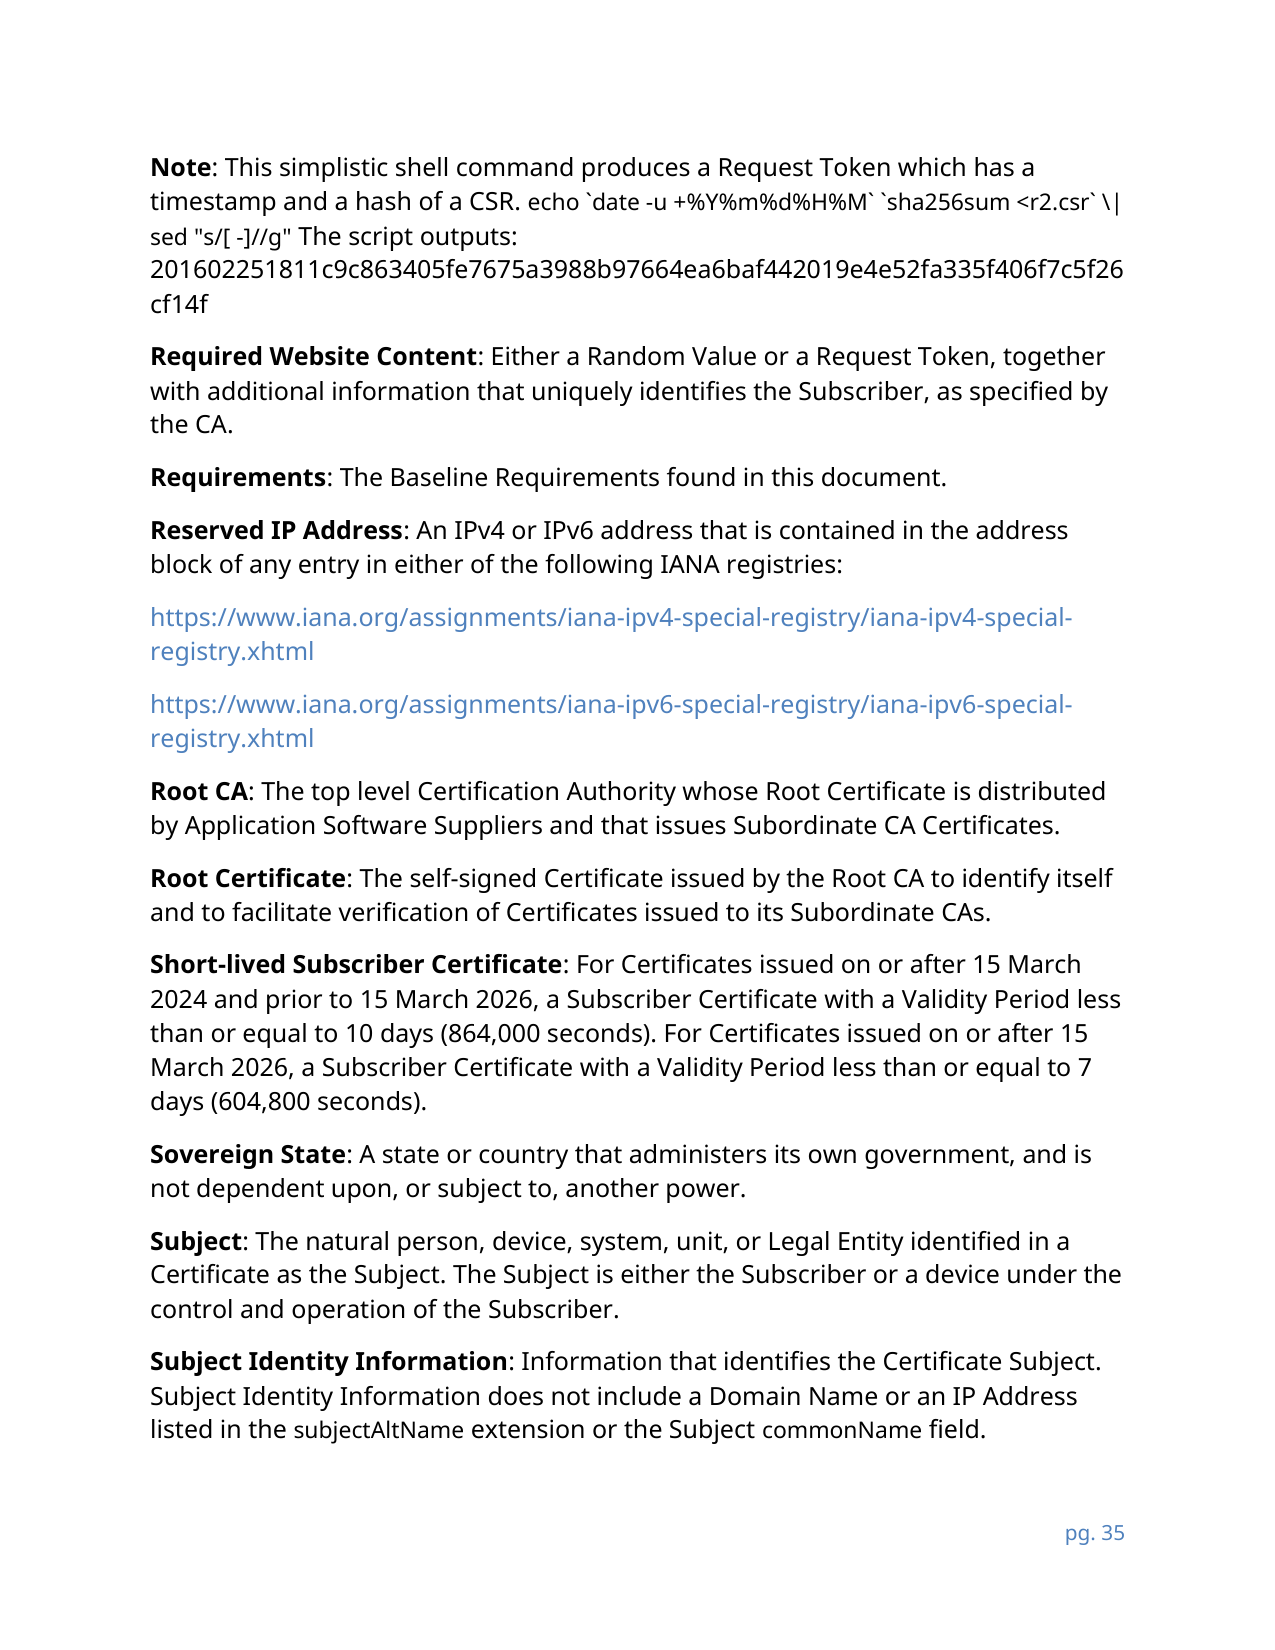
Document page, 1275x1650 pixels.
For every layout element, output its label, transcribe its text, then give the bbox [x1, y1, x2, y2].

text Required Website Content: Either a Random Value or a Request Token, together with additional information that uniquely identifies the Subscriber, as specified by the CA. [150, 339, 1125, 441]
text https://www.iana.org/assignments/iana-ipv6-special-registry/iana-ipv6-special-registry.xhtml [150, 687, 1125, 755]
text Subject: The natural person, device, system, unit, or Legal Entity identified in a Certificate as the Subject. The Subject is either the Subscriber or a device under the control and operation of the Subscriber. [150, 1223, 1125, 1325]
text Root CA: The top level Certification Authority whose Root Certificate is distributed by Application Software Suppliers and that issues Subordinate CA Certificates. [150, 773, 1125, 842]
text Root Certificate: The self-signed Certificate issued by the Root CA to identify itself and to facilitate verification of Certificates issued to its Subordinate CAs. [150, 860, 1125, 928]
text Short-lived Subscriber Certificate: For Certificates issued on or after 15 March 2024 and prior to 15 March 2026, a Subscriber Certificate with a Validity Period less than or equal to 10 days (864,000 seconds). For Certificates issued on or after 15 March 2026, a Subscriber Certificate with a Validity Period less than or equal to 7 days (604,800 seconds). [150, 947, 1125, 1117]
text Requirements: The Baseline Requirements found in this document. [150, 460, 1125, 494]
text Reserved IP Address: An IPv4 or IPv6 address that is contained in the address block of any entry in either of the following IANA registries: [150, 513, 1125, 581]
text Subject Identity Information: Information that identifies the Certificate Subject. Subject Identity Information does not include a Domain Name or an IP Address listed in the subjectAltName extension or the Subject commonName field. [150, 1344, 1125, 1446]
text Sovereign State: A state or country that administers its own government, and is not dependent upon, or subject to, another power. [150, 1136, 1125, 1204]
text https://www.iana.org/assignments/iana-ipv4-special-registry/iana-ipv4-special-registry.xhtml [150, 600, 1125, 668]
text Note: This simplistic shell command produces a Request Token which has a timestamp and a hash of a CSR. echo `date -u +%Y%m%d%H%M` `sha256sum <r2.csr` \| sed "s/[ -]//g" The script outputs: 201602251811c9c863405fe7675a3988b97664ea6baf442019e4e52fa335f406f7c5f26cf14f [150, 150, 1125, 320]
